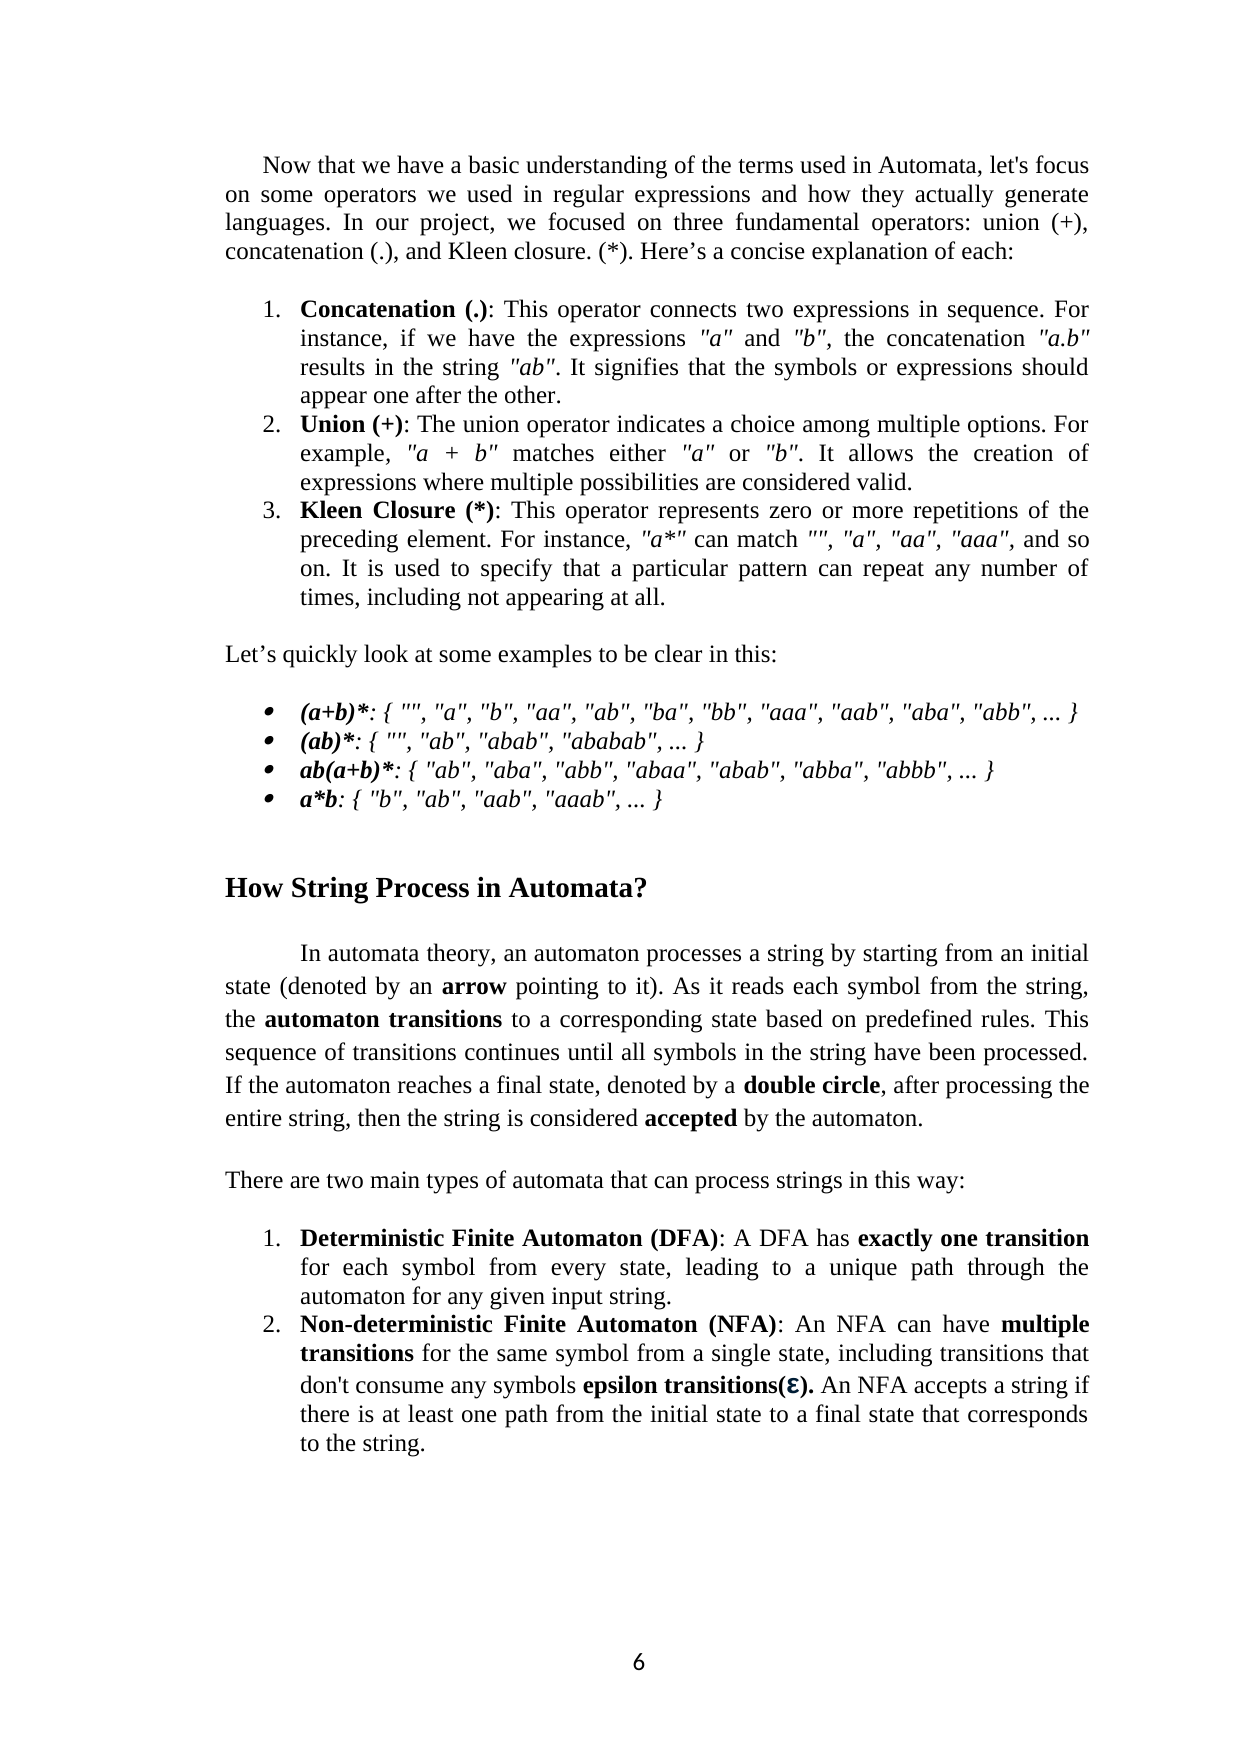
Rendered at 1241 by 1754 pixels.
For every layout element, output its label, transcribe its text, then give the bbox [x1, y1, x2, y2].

list ab(a+b)*: { "ab", "aba", "abb", "abaa", "abab", "abba", "abbb", ... } [262, 755, 1090, 784]
text In automata theory, an automaton processes a string by starting from an initial state (denoted by an arrow pointing to it). As it reads each symbol from the string, the automaton transitions to a corresponding state based on predefined rules. This sequence of transitions continues until all symbols in the string have been processed. If the automaton reaches a final state, denoted by a double circle, after processing the entire string, then the string is considered accepted by the automaton. [225, 938, 1090, 1132]
text There are two main types of automata that can process strings in this way: [225, 1165, 1090, 1194]
text How String Process in Automata? [225, 870, 1090, 904]
text Now that we have a basic understanding of the terms used in Automata, let's focus on some operators we used in regular expressions and how they actually generate languages. In our project, we focused on three fundamental operators: union (+), concatenation (.), and Kleen closure. (*). Here’s a concise explanation of each: [225, 150, 1090, 265]
list Non-deterministic Finite Automaton (NFA): An NFA can have multiple transitions for the same symbol from a single state, including transitions that don't consume any symbols epsilon transitions(ε). An NFA accepts a string if there is at least one path from the initial state to a final state that corresponds to the string. [262, 1309, 1090, 1457]
text Let’s quickly look at some examples to be clear in this: [225, 639, 1090, 668]
list Union (+): The union operator indicates a choice among multiple options. For example, "a + b" matches either "a" or "b". It allows the creation of expressions where multiple possibilities are considered valid. [262, 409, 1090, 495]
list (ab)*: { "", "ab", "abab", "ababab", ... } [262, 726, 1090, 755]
list (a+b)*: { "", "a", "b", "aa", "ab", "ba", "bb", "aaa", "aab", "aba", "abb", ... } [262, 697, 1090, 726]
list Deterministic Finite Automaton (DFA): A DFA has exactly one transition for each symbol from every state, leading to a unique path through the automaton for any given input string. [262, 1223, 1090, 1309]
list Kleen Closure (*): This operator represents zero or more repetitions of the preceding element. For instance, "a*" can match "", "a", "aa", "aaa", and so on. It is used to specify that a particular pattern can repeat any number of times, including not appearing at all. [262, 495, 1090, 610]
list Concatenation (.): This operator connects two expressions in sequence. For instance, if we have the expressions "a" and "b", the concatenation "a.b" results in the string "ab". It signifies that the symbols or expressions should appear one after the other. [262, 294, 1090, 409]
list a*b: { "b", "ab", "aab", "aaab", ... } [262, 784, 1090, 812]
